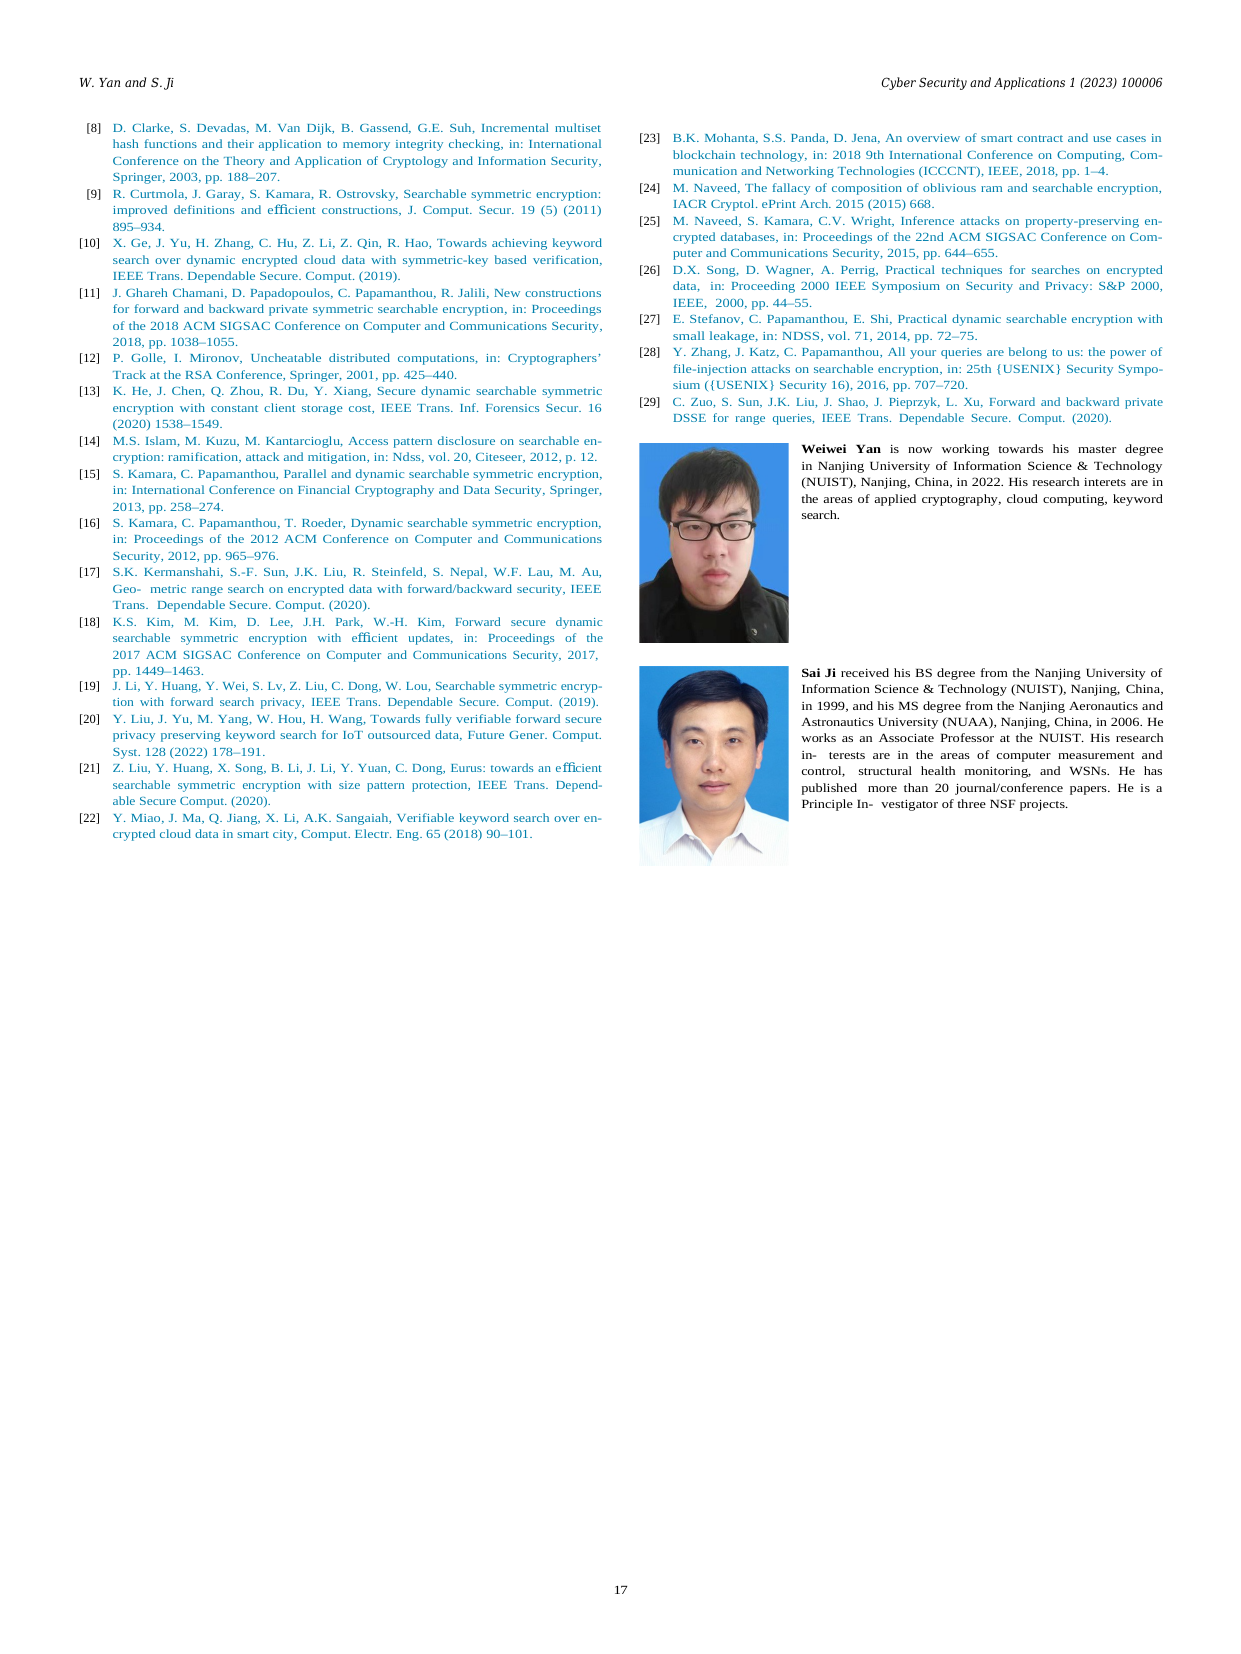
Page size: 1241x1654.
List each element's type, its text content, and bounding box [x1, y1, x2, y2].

picture [578, 717, 589, 723]
picture [393, 439, 400, 448]
picture [481, 306, 488, 313]
picture [226, 521, 236, 527]
picture [1108, 219, 1116, 225]
picture [389, 255, 395, 264]
picture [243, 797, 248, 805]
picture [810, 202, 820, 208]
picture [423, 404, 434, 412]
picture [501, 159, 510, 165]
picture [263, 173, 268, 181]
picture [223, 156, 238, 165]
list M. Naveed, S. Kamara, C.V. Wright, Inference attacks on property-preserving en- crypted databases, in: Proceedings of the 22nd ACM SIGSAC Conference on Com- puter and Communications Security, 2015, pp. 644–655. [639, 213, 1163, 261]
picture [1032, 219, 1043, 225]
picture [246, 568, 252, 576]
picture [542, 587, 550, 593]
picture [910, 200, 915, 208]
picture [364, 488, 383, 497]
picture [744, 183, 754, 192]
picture [134, 535, 140, 543]
picture [849, 282, 856, 290]
picture [494, 255, 501, 264]
picture [1099, 152, 1106, 159]
text pp. 1449–1463. [112, 664, 607, 678]
picture [242, 173, 255, 181]
picture [157, 488, 164, 494]
picture [720, 248, 725, 257]
picture [159, 748, 164, 756]
picture [336, 618, 341, 626]
list D.X. Song, D. Wagner, A. Perrig, Practical techniques for searches on encrypted data, in: Proceeding 2000 IEEE Symposium on Security and Privacy: S&P 2000, IEEE, 2000, pp. 44–55. [639, 263, 1163, 310]
picture [144, 175, 150, 184]
picture [730, 299, 735, 307]
picture [357, 633, 363, 640]
picture [582, 620, 595, 626]
picture [512, 455, 522, 461]
picture [895, 200, 901, 208]
picture [263, 636, 271, 642]
picture [232, 485, 237, 494]
picture [268, 307, 274, 316]
picture [551, 290, 561, 297]
picture [537, 192, 548, 198]
picture [199, 519, 204, 527]
picture [458, 307, 470, 313]
picture [133, 304, 138, 313]
picture [191, 537, 197, 546]
picture [403, 371, 410, 379]
picture [900, 383, 907, 392]
picture [893, 268, 901, 274]
picture [944, 381, 950, 389]
picture [795, 299, 801, 307]
picture [848, 251, 858, 257]
picture [411, 288, 417, 297]
picture [1097, 400, 1106, 406]
picture [528, 653, 536, 659]
picture [212, 274, 223, 280]
picture [897, 232, 903, 241]
picture [910, 350, 917, 359]
picture [172, 487, 179, 494]
picture [284, 519, 293, 527]
picture [1045, 282, 1050, 290]
picture [304, 353, 311, 362]
picture [314, 715, 319, 723]
picture [987, 216, 994, 225]
picture [1081, 284, 1088, 293]
picture [673, 315, 680, 323]
picture [215, 338, 220, 346]
picture [322, 439, 328, 448]
picture [172, 322, 177, 330]
picture [142, 255, 148, 264]
picture [412, 832, 418, 841]
picture [505, 386, 511, 395]
picture [120, 175, 126, 184]
picture [800, 250, 807, 257]
picture [246, 373, 256, 379]
picture [436, 239, 445, 247]
picture [569, 141, 576, 148]
picture [554, 714, 559, 723]
picture [930, 397, 936, 406]
picture [424, 730, 429, 739]
picture [128, 554, 139, 560]
picture [547, 652, 558, 662]
picture [120, 651, 125, 659]
picture [285, 635, 292, 642]
picture [411, 783, 416, 792]
picture [352, 537, 362, 543]
picture [673, 134, 680, 142]
picture [1054, 135, 1063, 142]
picture [120, 338, 125, 346]
picture [1061, 284, 1068, 290]
picture [319, 190, 324, 198]
list Y. Miao, J. Ma, Q. Jiang, X. Li, A.K. Sangaiah, Verifiable keyword search over en- crypted cloud data in smart city, Comput. Electr. Eng. 65 (2018) 90–101. [79, 810, 603, 841]
picture [353, 617, 359, 626]
picture [1082, 367, 1092, 373]
picture [1034, 416, 1050, 425]
picture [153, 799, 164, 805]
picture [1106, 367, 1113, 376]
picture [415, 684, 426, 690]
picture [329, 255, 334, 264]
picture [672, 364, 677, 373]
picture [542, 813, 548, 822]
picture [113, 223, 118, 231]
picture [1021, 365, 1028, 373]
picture [971, 133, 976, 142]
picture [471, 830, 476, 838]
picture [179, 338, 184, 346]
picture [1029, 397, 1034, 406]
picture [162, 472, 170, 478]
picture [914, 334, 920, 343]
picture [879, 381, 884, 389]
picture [225, 472, 235, 478]
picture [758, 301, 764, 310]
picture [562, 620, 573, 629]
picture [1004, 136, 1012, 142]
picture [220, 748, 231, 756]
picture [289, 208, 297, 214]
picture [225, 271, 230, 280]
picture [427, 472, 437, 478]
picture [1044, 219, 1051, 228]
picture [145, 307, 153, 313]
picture [509, 488, 516, 494]
picture [807, 383, 814, 389]
picture [1124, 400, 1129, 409]
picture [552, 389, 564, 395]
picture [362, 472, 370, 481]
picture [431, 537, 441, 543]
picture [1002, 167, 1009, 175]
picture [420, 304, 426, 313]
picture [482, 732, 492, 739]
picture [269, 783, 278, 792]
picture [423, 766, 434, 772]
picture [452, 189, 458, 198]
picture [776, 202, 783, 208]
picture [435, 189, 441, 198]
picture [556, 617, 561, 626]
picture [132, 387, 138, 395]
picture [139, 370, 146, 379]
picture [253, 354, 259, 362]
list P. Golle, I. Mironov, Uncheatable distributed computations, in: Cryptographers’ Track at the RSA Conference, Springer, 2001, pp. 425–440. [79, 351, 603, 382]
picture [757, 150, 763, 159]
picture [514, 781, 522, 789]
picture [584, 585, 591, 593]
picture [450, 208, 456, 217]
picture [128, 733, 135, 739]
list J. Li, Y. Huang, Y. Wei, S. Lv, Z. Liu, C. Dong, W. Lou, Searchable symmetric encryp- tion with forward search privacy, IEEE Trans. Dependable Secure. Comput. (2019). [79, 678, 603, 709]
picture [378, 142, 386, 148]
picture [691, 235, 698, 244]
picture [185, 371, 192, 379]
picture [466, 570, 472, 579]
picture [422, 356, 429, 365]
picture [757, 366, 765, 373]
picture [254, 469, 260, 478]
picture [148, 505, 154, 514]
picture [278, 715, 286, 723]
picture [439, 208, 449, 214]
list M.S. Islam, M. Kuzu, M. Kantarcioglu, Access pattern disclosure on searchable en- cryption: ramification, attack and mitigation, in: Ndss, vol. 20, Citeseer, 2012, p. 12. [79, 433, 603, 464]
picture [153, 272, 161, 280]
picture [306, 682, 313, 690]
picture [986, 136, 996, 142]
picture [923, 251, 930, 260]
picture [858, 268, 867, 274]
picture [342, 142, 352, 148]
picture [271, 764, 277, 772]
picture [291, 255, 296, 264]
picture [911, 153, 920, 159]
picture [424, 714, 429, 723]
picture [278, 288, 283, 297]
picture [238, 271, 245, 280]
picture [382, 373, 389, 382]
picture [892, 169, 898, 178]
list S. Kamara, C. Papamanthou, Parallel and dynamic searchable symmetric encryption, in: International Conference on Financial Cryptography and Data Security, Springer, 2013, pp. 258–274. [79, 466, 603, 514]
picture [379, 782, 387, 789]
picture [793, 332, 800, 340]
picture [112, 139, 118, 148]
picture [844, 380, 848, 392]
picture [937, 332, 943, 340]
picture [207, 697, 212, 706]
picture [1052, 218, 1069, 225]
picture [884, 232, 889, 241]
picture [173, 764, 179, 772]
list E. Stefanov, C. Papamanthou, E. Shi, Practical dynamic searchable encryption with small leakage, in: NDSS, vol. 71, 2014, pp. 72–75. [639, 312, 1163, 343]
picture [821, 199, 827, 208]
picture [336, 307, 346, 313]
picture [426, 258, 436, 264]
picture [419, 371, 436, 379]
picture [256, 783, 266, 789]
picture [424, 192, 434, 198]
list Y. Zhang, J. Katz, C. Papamanthou, All your queries are belong to us: the power of file-injection attacks on searchable encryption, in: 25th {USENIX} Security Sympo- sium ({USENIX} Security 16), 2016, pp. 707–720. [639, 345, 1164, 392]
picture [429, 653, 447, 659]
picture [120, 750, 127, 759]
picture [552, 205, 556, 217]
picture [905, 400, 910, 409]
picture [576, 257, 583, 264]
picture [528, 700, 536, 709]
picture [993, 167, 1000, 175]
picture [1002, 153, 1012, 159]
picture [708, 314, 713, 323]
picture [112, 733, 118, 742]
picture [840, 282, 847, 290]
picture [192, 338, 197, 346]
picture [639, 443, 789, 643]
picture [165, 439, 175, 445]
picture [366, 783, 371, 792]
picture [577, 125, 584, 132]
picture [318, 307, 335, 316]
picture [1062, 169, 1069, 178]
picture [322, 636, 330, 642]
picture [383, 472, 393, 478]
picture [309, 730, 315, 739]
picture [128, 208, 135, 217]
picture [993, 284, 1001, 290]
picture [673, 414, 681, 422]
picture [716, 381, 724, 389]
picture [234, 173, 239, 181]
picture [170, 697, 175, 706]
picture [1035, 167, 1040, 175]
list J. Ghareh Chamani, D. Papadopoulos, C. Papamanthou, R. Jalili, New constructions for forward and backward private symmetric searchable encryption, in: Proceedings of the 2018 ACM SIGSAC Conference on Computer and Communications Security, 2018, pp. 1038–1055. [79, 285, 603, 349]
picture [178, 503, 184, 511]
text Sai Ji received his BS degree from the Nanjing University of Information Science & Technology (NUIST), Nanjing, China, in 1999, and his MS degree from the Nanjing Aeronautics and Astronautics University (NUAA), Nanjing, China, in 2006. He works as an Associate Professor at the NUIST. His research in- terests are in the areas of computer measurement and control, structural health monitoring, and WSNs. He has published more than 20 journal/conference papers. He is a Principle In- vestigator of three NSF projects. [801, 665, 1163, 811]
picture [334, 633, 340, 642]
picture [978, 268, 983, 277]
picture [291, 291, 297, 300]
picture [946, 398, 953, 406]
picture [698, 200, 703, 208]
picture [769, 380, 774, 391]
picture [329, 832, 336, 841]
picture [131, 258, 141, 264]
picture [562, 472, 575, 481]
picture [595, 404, 600, 412]
picture [113, 354, 119, 362]
picture [401, 567, 406, 576]
picture [257, 258, 267, 264]
picture [504, 238, 510, 247]
list S.K. Kermanshahi, S.-F. Sun, J.K. Liu, R. Steinfeld, S. Nepal, W.F. Lau, M. Au, Geo- metric range search on encrypted data with forward/backward security, IEEE Trans. Dependable Secure. Comput. (2020). [79, 565, 603, 612]
picture [517, 356, 536, 365]
picture [534, 488, 541, 497]
picture [767, 315, 773, 323]
picture [1146, 235, 1156, 241]
picture [699, 414, 706, 422]
picture [354, 306, 366, 313]
picture [161, 205, 166, 214]
picture [780, 299, 794, 307]
picture [406, 733, 416, 739]
picture [120, 669, 127, 678]
picture [569, 290, 578, 297]
picture [678, 299, 685, 307]
picture [985, 416, 996, 422]
picture [216, 139, 221, 148]
picture [146, 191, 165, 198]
picture [746, 266, 753, 274]
picture [526, 633, 531, 642]
picture [945, 249, 950, 257]
picture [922, 381, 927, 389]
picture [538, 683, 546, 690]
picture [692, 251, 702, 257]
picture [947, 413, 953, 422]
picture [1005, 284, 1013, 293]
list D. Clarke, S. Devadas, M. Van Dijk, B. Gassend, G.E. Suh, Incremental multiset hash functions and their application to memory integrity checking, in: International Conference on the Theory and Application of Cryptology and Information Security, Springer, 2003, pp. 188–207. [86, 121, 603, 184]
picture [264, 291, 271, 300]
picture [134, 651, 139, 659]
picture [198, 470, 204, 478]
picture [1069, 169, 1076, 178]
picture [442, 537, 449, 546]
picture [187, 205, 194, 214]
picture [208, 126, 220, 132]
picture [422, 633, 427, 642]
list R. Curtmola, J. Garay, S. Kamara, R. Ostrovsky, Searchable symmetric encryption: improved definitions and eﬃcient constructions, J. Comput. Secur. 19 (5) (2011) 895–934. [86, 187, 603, 234]
picture [168, 603, 180, 612]
picture [1085, 397, 1091, 406]
picture [579, 324, 587, 330]
picture [447, 371, 452, 379]
picture [974, 365, 980, 373]
picture [270, 173, 276, 181]
picture [371, 272, 376, 280]
picture [506, 406, 517, 412]
picture [509, 471, 526, 478]
list K.S. Kim, M. Kim, D. Lee, J.H. Park, W.-H. Kim, Forward secure dynamic searchable symmetric encryption with eﬃcient updates, in: Proceedings of the 2017 ACM SIGSAC Conference on Computer and Communications Security, 2017, [79, 614, 603, 662]
picture [119, 321, 124, 330]
picture [180, 797, 187, 805]
picture [434, 159, 440, 168]
picture [1098, 414, 1103, 422]
picture [737, 299, 742, 307]
picture [403, 700, 409, 709]
picture [499, 781, 506, 789]
picture [476, 192, 493, 201]
picture [964, 317, 972, 323]
picture [552, 238, 559, 247]
picture [203, 636, 211, 642]
picture [428, 389, 441, 398]
picture [673, 266, 680, 274]
picture [510, 126, 520, 132]
picture [855, 332, 861, 340]
picture [112, 669, 117, 678]
picture [118, 796, 123, 805]
picture [1085, 153, 1092, 162]
picture [356, 653, 365, 659]
picture [450, 518, 457, 527]
picture [590, 159, 598, 168]
picture [424, 697, 429, 706]
picture [361, 371, 366, 379]
picture [554, 587, 562, 596]
picture [575, 191, 582, 198]
picture [148, 733, 155, 742]
picture [282, 192, 292, 198]
picture [915, 381, 921, 389]
picture [577, 766, 584, 772]
picture [575, 651, 580, 659]
picture [723, 299, 728, 307]
picture [790, 153, 796, 162]
text Weiwei Yan is now working towards his master degree in Nanjing University of Information Science & Technology (NUIST), Nanjing, China, in 2022. His research interets are in the areas of applied cryptography, cloud computing, keyword search. [801, 442, 1163, 522]
picture [508, 520, 525, 527]
picture [1113, 397, 1118, 406]
picture [149, 553, 156, 560]
picture [303, 603, 310, 612]
picture [113, 124, 120, 132]
list B.K. Mohanta, S.S. Panda, D. Jena, An overview of smart contract and use cases in blockchain technology, in: 2018 9th International Conference on Computing, Com- munication and Networking Technologies (ICCCNT), IEEE, 2018, pp. 1–4. [639, 131, 1164, 178]
list Z. Liu, Y. Huang, X. Song, B. Li, J. Li, Y. Yuan, C. Dong, Eurus: towards an eﬃcient searchable symmetric encryption with size pattern protection, IEEE Trans. Depend- able Secure Comput. (2020). [79, 761, 603, 808]
picture [464, 123, 470, 132]
picture [359, 241, 368, 249]
picture [155, 570, 169, 576]
picture [153, 633, 158, 642]
picture [213, 521, 220, 530]
picture [960, 332, 966, 340]
picture [843, 414, 850, 422]
picture [284, 814, 291, 822]
picture [424, 439, 431, 445]
picture [879, 284, 887, 293]
picture [1008, 347, 1015, 356]
picture [772, 299, 779, 307]
picture [1048, 167, 1053, 175]
picture [783, 183, 789, 192]
picture [593, 585, 600, 593]
picture [918, 219, 928, 225]
picture [369, 291, 376, 300]
picture [966, 218, 974, 225]
picture [247, 697, 253, 706]
picture [395, 584, 401, 593]
picture [297, 373, 304, 382]
picture [456, 717, 463, 723]
picture [840, 151, 845, 159]
picture [880, 200, 885, 208]
picture [361, 389, 367, 398]
picture [822, 183, 827, 192]
picture [183, 322, 188, 330]
picture [546, 258, 554, 264]
picture [177, 424, 190, 428]
picture [182, 748, 187, 756]
picture [182, 783, 193, 792]
picture [566, 633, 576, 642]
picture [321, 730, 326, 739]
picture [548, 436, 554, 445]
picture [389, 373, 396, 382]
picture [436, 766, 442, 775]
picture [341, 124, 348, 132]
picture [381, 521, 391, 527]
picture [711, 219, 718, 225]
picture [125, 420, 130, 428]
picture [379, 324, 389, 330]
picture [639, 666, 789, 866]
picture [689, 383, 699, 389]
picture [709, 232, 714, 241]
picture [412, 764, 420, 772]
picture [312, 587, 325, 596]
picture [930, 251, 937, 260]
picture [212, 175, 218, 184]
picture [792, 416, 799, 422]
picture [407, 584, 412, 593]
picture [123, 455, 130, 464]
picture [333, 274, 339, 283]
picture [534, 733, 544, 739]
picture [277, 239, 285, 247]
picture [165, 682, 170, 690]
picture [827, 169, 833, 178]
picture [160, 620, 170, 626]
picture [794, 317, 804, 323]
picture [436, 813, 441, 822]
picture [590, 633, 596, 640]
picture [561, 436, 566, 445]
picture [854, 151, 859, 159]
picture [1015, 400, 1022, 406]
picture [203, 554, 209, 563]
picture [495, 617, 500, 626]
picture [914, 416, 919, 425]
picture [403, 717, 412, 723]
picture [112, 601, 126, 609]
picture [156, 667, 163, 675]
picture [860, 251, 867, 257]
list X. Ge, J. Yu, H. Zhang, C. Hu, Z. Li, Z. Qin, R. Hao, Towards achieving keyword search over dynamic encrypted cloud data with symmetric-key based verification, IEEE Trans. Dependable Secure. Comput. (2019). [79, 236, 603, 283]
picture [348, 682, 356, 690]
picture [751, 301, 758, 310]
picture [522, 763, 527, 772]
picture [175, 552, 180, 560]
picture [131, 832, 138, 841]
picture [984, 364, 990, 373]
picture [1078, 219, 1085, 228]
picture [405, 239, 411, 247]
picture [325, 780, 331, 787]
picture [1086, 317, 1109, 326]
picture [274, 353, 280, 362]
picture [967, 332, 973, 340]
picture [699, 347, 705, 356]
picture [842, 232, 847, 241]
picture [342, 255, 347, 264]
picture [794, 383, 805, 389]
list C. Zuo, S. Sun, J.K. Liu, J. Shao, J. Pieprzyk, L. Xu, Forward and backward private DSSE for range queries, IEEE Trans. Dependable Secure. Comput. (2020). [639, 394, 1164, 425]
picture [524, 620, 532, 626]
picture [993, 350, 1003, 356]
picture [441, 159, 448, 168]
picture [149, 829, 154, 838]
picture [455, 618, 461, 626]
picture [856, 186, 863, 195]
picture [143, 139, 148, 148]
picture [260, 650, 265, 659]
picture [438, 469, 444, 478]
picture [307, 455, 317, 461]
picture [478, 288, 484, 297]
picture [1147, 282, 1152, 290]
picture [472, 307, 481, 316]
picture [403, 452, 408, 461]
picture [272, 636, 283, 645]
picture [564, 488, 572, 494]
picture [175, 715, 180, 723]
picture [935, 413, 940, 422]
picture [141, 700, 150, 706]
picture [555, 255, 562, 264]
picture [499, 126, 509, 132]
picture [441, 289, 448, 297]
picture [845, 397, 851, 406]
picture [131, 455, 138, 464]
picture [731, 282, 736, 290]
picture [527, 717, 535, 723]
picture [451, 469, 456, 478]
picture [304, 814, 309, 822]
picture [907, 367, 915, 376]
picture [574, 536, 581, 543]
picture [803, 186, 810, 195]
picture [1154, 282, 1159, 290]
picture [856, 364, 863, 373]
picture [184, 173, 189, 181]
picture [355, 371, 360, 379]
picture [880, 216, 886, 225]
picture [1129, 186, 1136, 195]
picture [1084, 414, 1089, 422]
list M. Naveed, The fallacy of composition of oblivious ram and searchable encryption, IACR Cryptol. ePrint Arch. 2015 (2015) 668. [639, 180, 1163, 211]
picture [919, 200, 929, 208]
picture [358, 353, 365, 362]
picture [488, 634, 494, 642]
picture [495, 830, 507, 838]
picture [952, 249, 965, 257]
picture [493, 714, 498, 723]
picture [576, 206, 581, 214]
picture [589, 651, 594, 659]
picture [178, 173, 183, 181]
picture [131, 715, 138, 723]
picture [580, 733, 587, 742]
picture [408, 258, 419, 267]
picture [1136, 185, 1143, 192]
picture [1049, 314, 1056, 323]
picture [1025, 219, 1032, 228]
picture [477, 521, 485, 530]
picture [266, 258, 280, 267]
picture [287, 274, 297, 280]
picture [157, 601, 164, 609]
picture [195, 567, 201, 576]
picture [781, 317, 788, 326]
picture [596, 205, 600, 217]
picture [958, 381, 963, 389]
picture [719, 366, 729, 373]
picture [205, 175, 212, 184]
picture [129, 749, 137, 756]
picture [368, 192, 375, 198]
picture [112, 371, 126, 379]
picture [578, 159, 586, 165]
picture [162, 586, 179, 593]
list S. Kamara, C. Papamanthou, T. Roeder, Dynamic searchable symmetric encryption, in: Proceedings of the 2012 ACM Conference on Computer and Communications Security, 2012, pp. 965–976. [79, 516, 603, 563]
picture [565, 455, 572, 464]
picture [160, 733, 167, 742]
picture [996, 364, 1001, 375]
picture [896, 249, 901, 257]
picture [899, 414, 907, 422]
picture [128, 175, 135, 181]
picture [113, 190, 118, 198]
picture [1098, 167, 1105, 175]
picture [827, 414, 834, 422]
picture [341, 601, 346, 609]
picture [562, 763, 568, 770]
picture [584, 684, 591, 693]
picture [190, 733, 198, 739]
picture [1092, 347, 1098, 356]
picture [162, 258, 169, 264]
picture [421, 813, 426, 822]
picture [571, 698, 576, 706]
picture [1054, 397, 1059, 406]
picture [232, 289, 239, 297]
picture [720, 202, 739, 211]
picture [771, 183, 776, 192]
picture [413, 651, 420, 659]
picture [914, 136, 921, 142]
picture [796, 398, 803, 406]
picture [474, 700, 484, 706]
picture [583, 388, 595, 395]
picture [710, 186, 717, 192]
picture [137, 406, 150, 415]
picture [1098, 186, 1109, 192]
picture [864, 219, 872, 225]
picture [262, 552, 268, 560]
picture [193, 258, 201, 267]
picture [561, 406, 572, 412]
picture [169, 141, 176, 148]
picture [478, 681, 484, 690]
picture [929, 381, 935, 389]
picture [991, 150, 996, 159]
picture [135, 338, 141, 346]
picture [370, 207, 377, 214]
picture [471, 403, 476, 412]
picture [537, 453, 542, 461]
picture [973, 166, 979, 178]
picture [351, 519, 358, 527]
picture [148, 224, 158, 231]
picture [561, 521, 569, 530]
picture [195, 291, 205, 297]
picture [436, 142, 443, 151]
picture [672, 150, 677, 159]
picture [478, 472, 486, 481]
picture [322, 274, 332, 280]
picture [239, 733, 246, 742]
picture [267, 700, 274, 706]
picture [286, 832, 293, 841]
picture [204, 274, 211, 283]
picture [906, 267, 915, 274]
picture [208, 304, 214, 313]
picture [511, 568, 517, 576]
picture [186, 667, 192, 675]
picture [381, 813, 387, 822]
picture [392, 159, 411, 168]
picture [120, 503, 125, 511]
picture [147, 208, 154, 214]
picture [324, 698, 331, 706]
picture [519, 323, 526, 330]
picture [260, 700, 266, 709]
picture [913, 183, 918, 192]
picture [507, 191, 524, 198]
picture [257, 797, 262, 805]
picture [205, 420, 211, 428]
picture [815, 350, 821, 359]
picture [504, 684, 522, 693]
picture [132, 190, 141, 195]
picture [539, 653, 546, 659]
picture [1008, 265, 1013, 274]
picture [174, 205, 179, 214]
picture [989, 398, 995, 406]
picture [153, 780, 158, 789]
picture [207, 503, 213, 511]
picture [123, 832, 130, 841]
picture [571, 783, 577, 792]
picture [898, 284, 905, 293]
picture [193, 700, 200, 706]
list Y. Liu, J. Yu, M. Yang, W. Hou, H. Wang, Towards fully verifiable forward secure privacy preserving keyword search for IoT outsourced data, Future Gener. Comput. Syst. 128 (2022) 178–191. [79, 712, 603, 759]
picture [231, 139, 237, 148]
picture [144, 472, 154, 478]
picture [1121, 268, 1134, 274]
picture [858, 136, 869, 142]
picture [135, 272, 142, 280]
picture [207, 600, 212, 609]
picture [824, 282, 829, 290]
picture [313, 618, 318, 626]
picture [1144, 367, 1151, 376]
picture [528, 568, 535, 576]
picture [148, 340, 154, 349]
picture [297, 452, 302, 461]
list K. He, J. Chen, Q. Zhou, R. Du, Y. Xiang, Secure dynamic searchable symmetric encryption with constant client storage cost, IEEE Trans. Inf. Forensics Secur. 16 (2020) 1538–1549. [79, 384, 603, 431]
picture [185, 503, 190, 511]
picture [132, 321, 138, 330]
picture [255, 518, 261, 527]
picture [1005, 365, 1011, 373]
picture [753, 416, 759, 425]
picture [206, 799, 212, 808]
picture [377, 258, 384, 264]
picture [398, 618, 403, 626]
picture [431, 620, 441, 626]
picture [956, 350, 969, 356]
picture [1075, 183, 1082, 192]
picture [353, 568, 358, 576]
picture [458, 830, 463, 838]
picture [837, 167, 846, 175]
picture [543, 636, 549, 645]
picture [557, 488, 564, 497]
picture [803, 233, 809, 241]
picture [566, 356, 573, 365]
picture [250, 289, 255, 297]
picture [126, 682, 133, 690]
picture [349, 356, 357, 362]
picture [351, 208, 358, 214]
picture [778, 364, 785, 373]
picture [843, 200, 848, 208]
picture [212, 472, 219, 481]
picture [923, 400, 930, 409]
picture [927, 136, 940, 142]
picture [152, 175, 162, 181]
picture [589, 307, 595, 316]
picture [140, 554, 148, 560]
picture [452, 584, 462, 593]
picture [224, 439, 235, 445]
picture [945, 186, 955, 192]
picture [1136, 268, 1145, 277]
